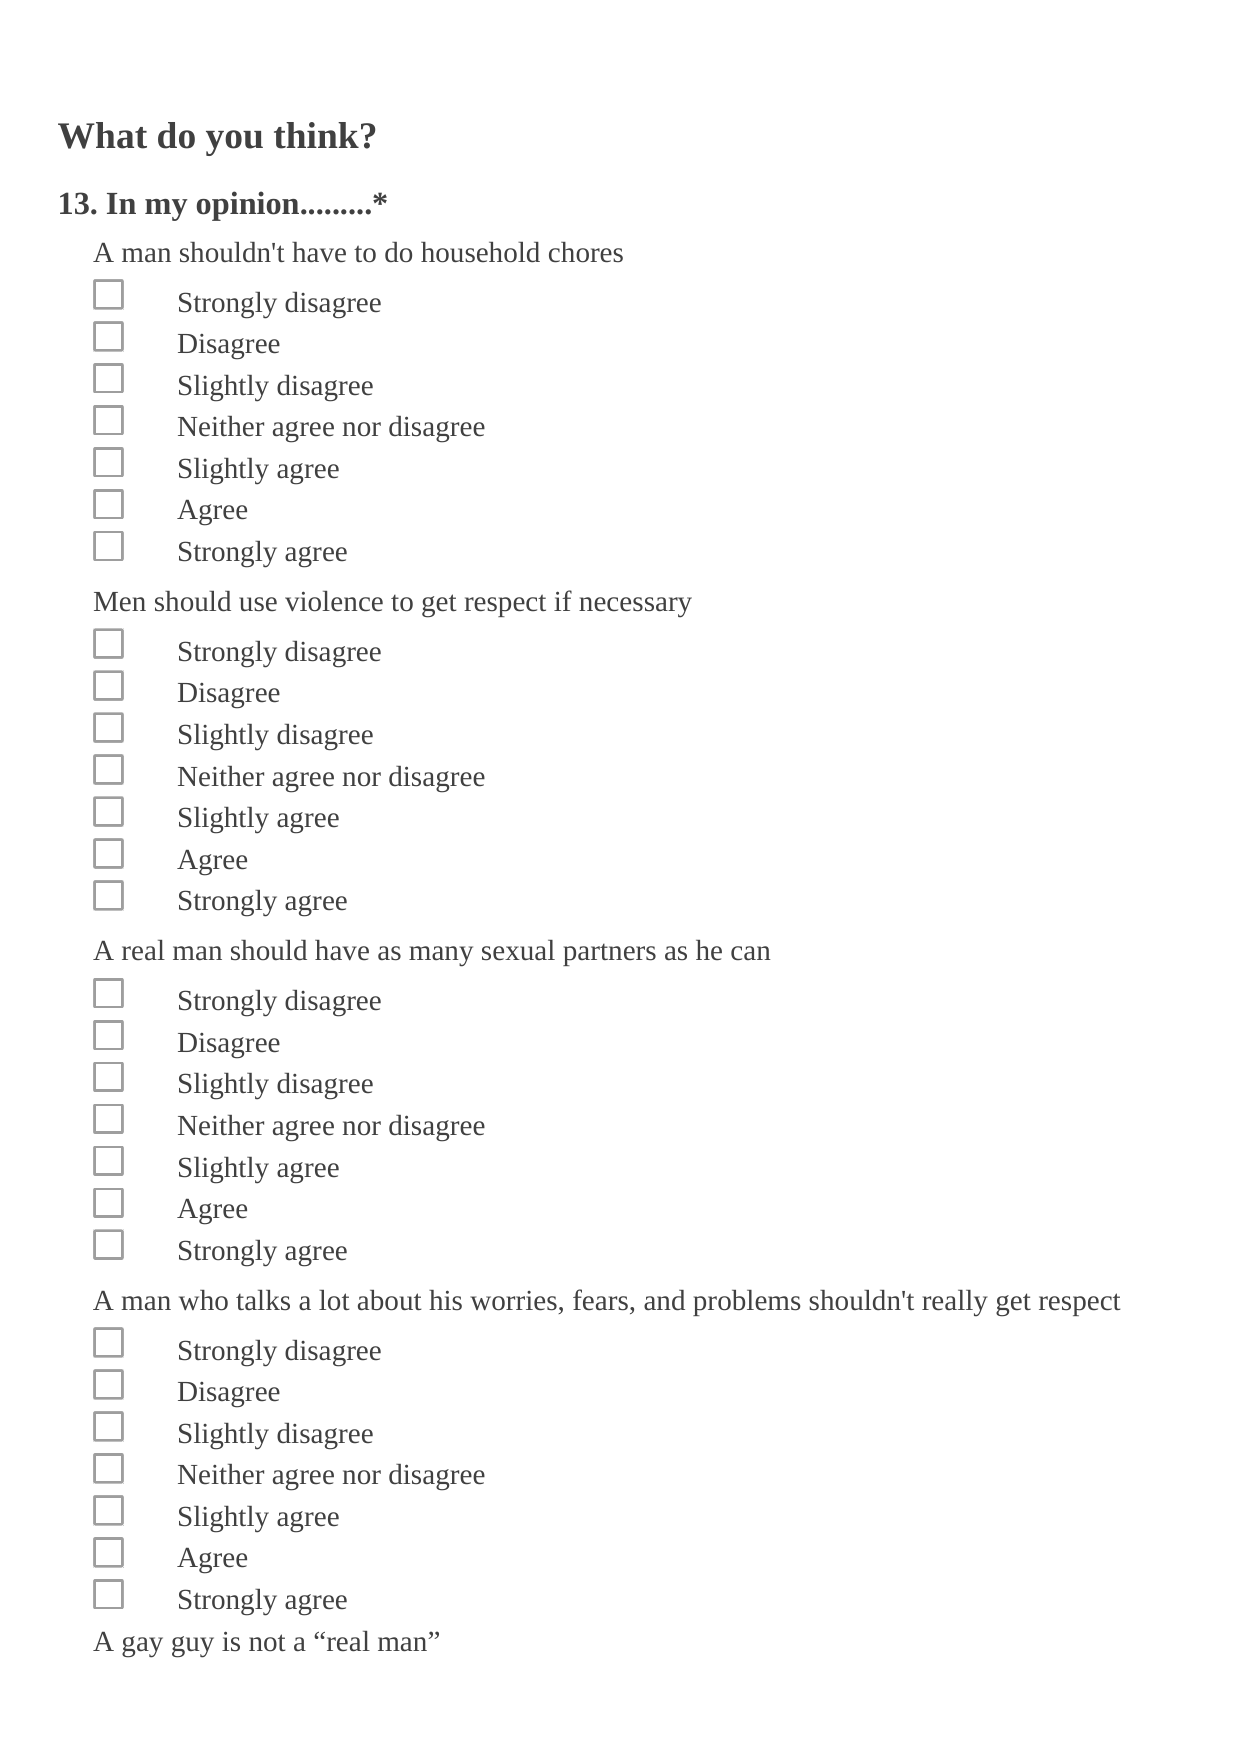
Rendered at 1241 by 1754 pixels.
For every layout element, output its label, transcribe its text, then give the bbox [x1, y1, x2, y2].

subtitle 13. In my opinion.........* [57, 184, 1196, 221]
text Neither agree nor disagree [93, 409, 1120, 443]
text Slightly disagree [93, 1416, 1120, 1449]
text Strongly disagree [93, 634, 1120, 668]
text Disagree [93, 1025, 1120, 1058]
text What do you think? [57, 113, 1196, 156]
text Slightly agree [93, 1150, 1120, 1183]
text Strongly disagree [93, 1333, 1120, 1366]
text Slightly agree [93, 451, 1120, 484]
text Slightly disagree [93, 1067, 1120, 1100]
text Slightly agree [93, 1499, 1120, 1533]
text A real man should have as many sexual partners as he can [93, 933, 1120, 967]
text Slightly disagree [93, 368, 1120, 401]
text Neither agree nor disagree [93, 759, 1120, 792]
text A man shouldn't have to do household chores [93, 235, 1120, 268]
text Neither agree nor disagree [93, 1108, 1120, 1142]
text Strongly agree [93, 1233, 1120, 1266]
text Neither agree nor disagree [93, 1457, 1120, 1491]
text Strongly disagree [93, 285, 1120, 318]
text Strongly disagree [93, 983, 1120, 1017]
text Disagree [93, 676, 1120, 709]
text Men should use violence to get respect if necessary [93, 584, 1120, 618]
text Strongly agree [93, 534, 1120, 568]
text Strongly agree [93, 1582, 1120, 1616]
text Slightly disagree [93, 717, 1120, 751]
text A gay guy is not a “real man” [93, 1624, 1120, 1657]
text Agree [93, 1191, 1120, 1225]
text Agree [93, 842, 1120, 875]
text Agree [93, 492, 1120, 526]
text Disagree [93, 1374, 1120, 1408]
text Disagree [93, 326, 1120, 360]
text Agree [93, 1541, 1120, 1574]
text Strongly agree [93, 883, 1120, 917]
text A man who talks a lot about his worries, fears, and problems shouldn't really get respect [59, 1283, 1121, 1316]
text Slightly agree [93, 800, 1120, 834]
